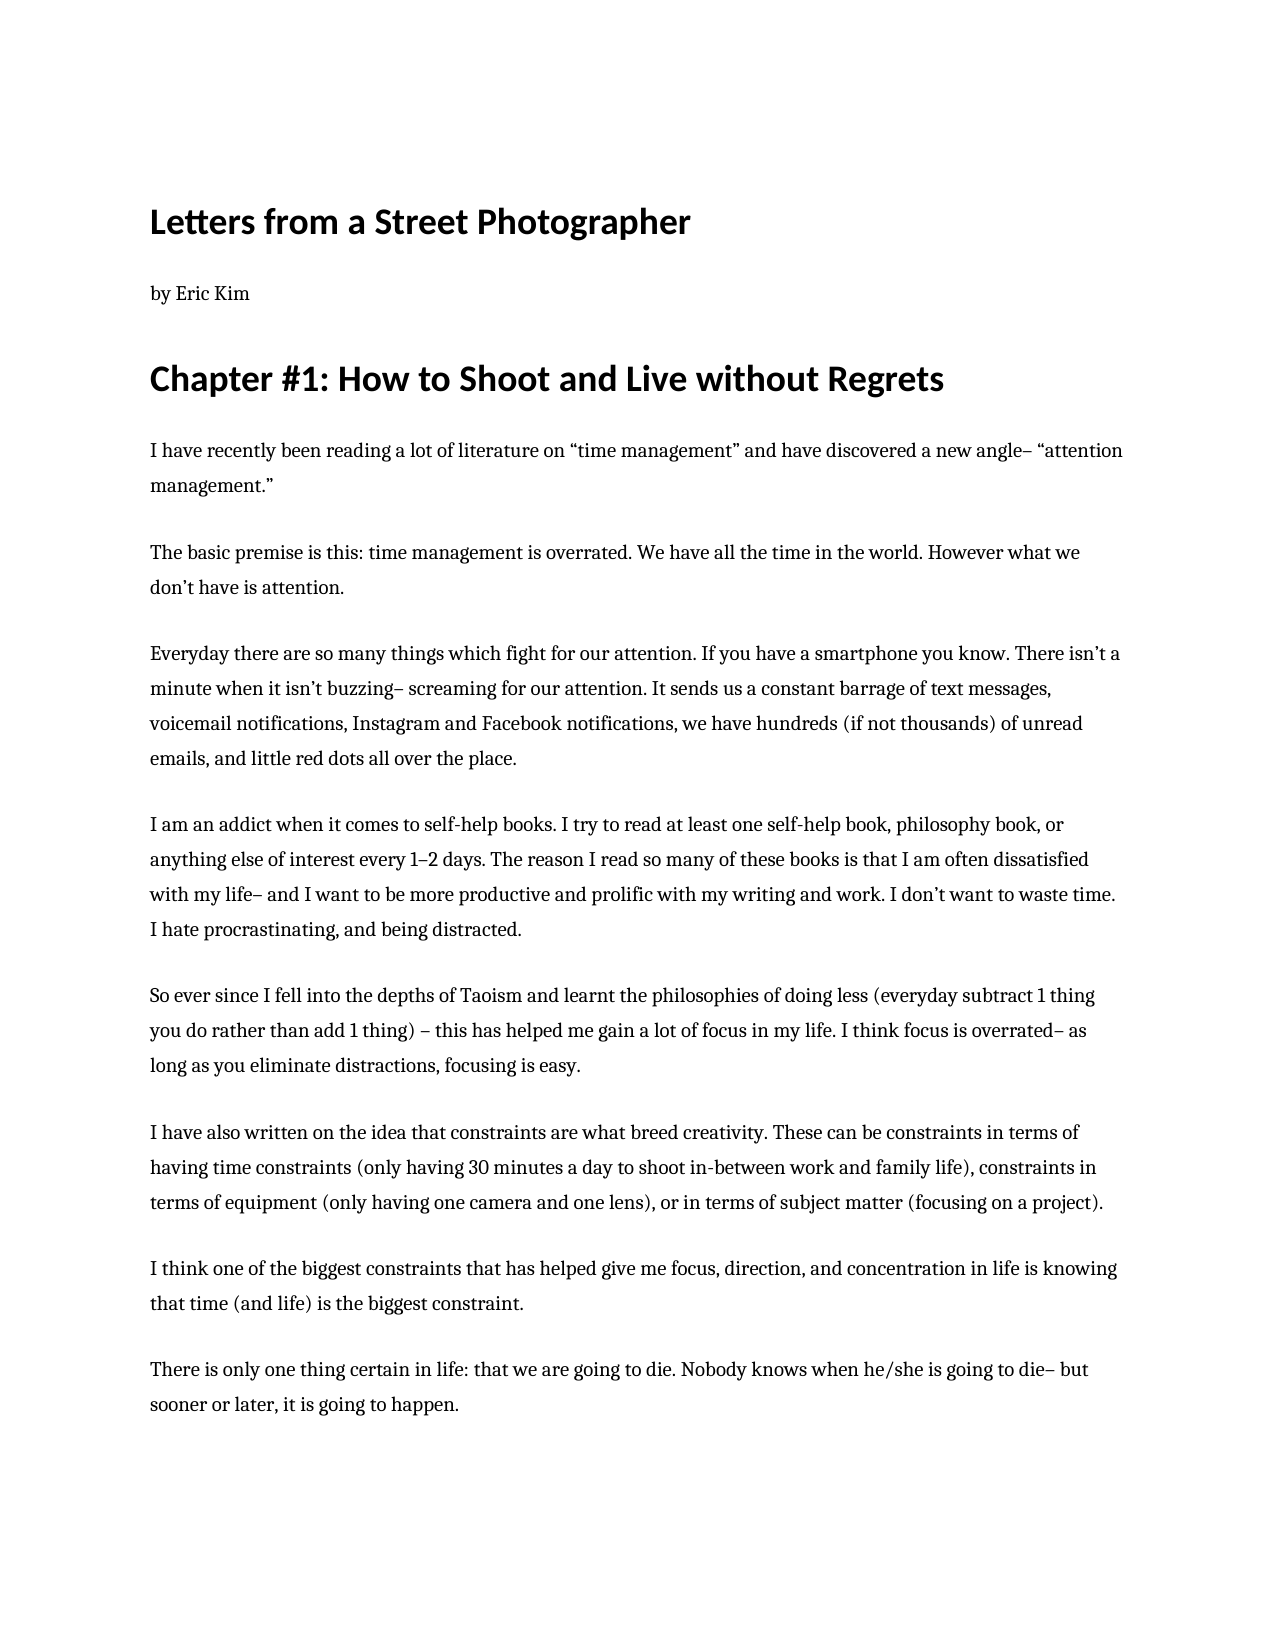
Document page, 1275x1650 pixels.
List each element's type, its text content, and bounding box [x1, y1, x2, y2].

text I have recently been reading a lot of literature on “time management” and have discovered a new angle– “attention management.” [150, 430, 1125, 500]
subtitle Chapter #1: How to Shoot and Live without Regrets [150, 364, 1125, 399]
text by Eric Kim [150, 272, 1125, 307]
text I think one of the biggest constraints that has helped give me focus, direction, and concentration in life is knowing that time (and life) is the biggest constraint. [150, 1247, 1125, 1317]
text So ever since I fell into the depths of Taoism and learnt the philosophies of doing less (everyday subtract 1 thing you do rather than add 1 thing) – this has helped me gain a lot of focus in my life. I think focus is overrated– as long as you eliminate distractions, focusing is easy. [150, 975, 1125, 1080]
text I have also written on the idea that constraints are what breed creativity. These can be constraints in terms of having time constraints (only having 30 minutes a day to shoot in-between work and family life), constraints in terms of equipment (only having one camera and one lens), or in terms of subject matter (focusing on a project). [150, 1111, 1125, 1216]
text There is only one thing certain in life: that we are going to die. Nobody knows when he/she is going to die– but sooner or later, it is going to happen. [150, 1349, 1125, 1419]
text The basic premise is this: time management is overrated. We have all the time in the world. However what we don’t have is attention. [150, 531, 1125, 601]
text I am an addict when it comes to self-help books. I try to read at least one self-help book, philosophy book, or anything else of interest every 1–2 days. The reason I read so many of these books is that I am often dissatisfied with my life– and I want to be more productive and prolific with my writing and work. I don’t want to waste time. I hate procrastinating, and being distracted. [150, 804, 1125, 944]
text Everyday there are so many things which fight for our attention. If you have a smartphone you know. There isn’t a minute when it isn’t buzzing– screaming for our attention. It sends us a constant barrage of text messages, voicemail notifications, Instagram and Facebook notifications, we have hundreds (if not thousands) of unread emails, and little red dots all over the place. [150, 632, 1125, 772]
subtitle Letters from a Street Photographer [150, 206, 1125, 241]
